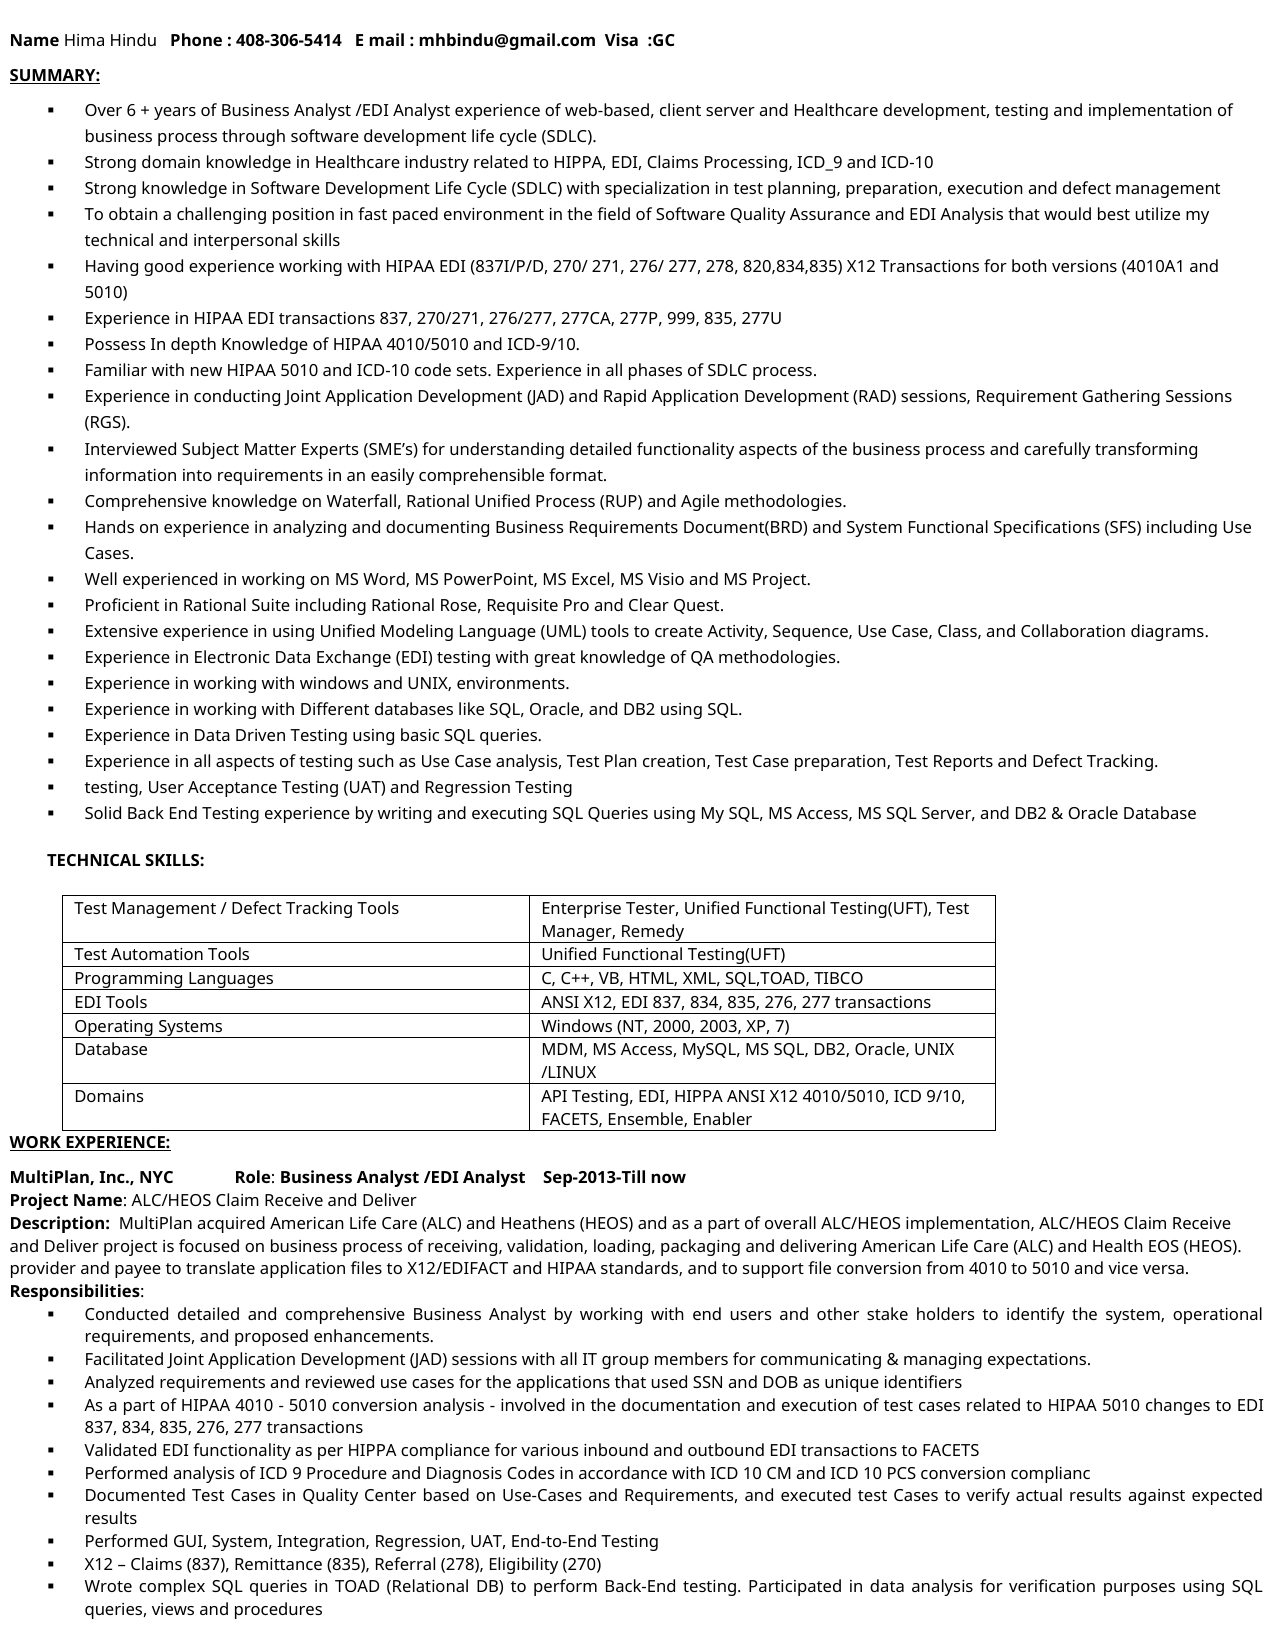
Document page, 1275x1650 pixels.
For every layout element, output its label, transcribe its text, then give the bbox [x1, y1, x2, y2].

list Possess In depth Knowledge of HIPAA 4010/5010 and ICD-9/10. [47, 333, 1266, 356]
list Performed GUI, System, Integration, Regression, UAT, End-to-End Testing [47, 1529, 1266, 1552]
list As a part of HIPAA 4010 - 5010 conversion analysis - involved in the documentation and execution of test cases related to HIPAA 5010 changes to EDI 837, 834, 835, 276, 277 transactions [47, 1393, 1266, 1438]
table_cell Windows (NT, 2000, 2003, XP, 7) [530, 1014, 995, 1037]
text WORK EXPERIENCE: [9, 1131, 1266, 1153]
list Experience in all aspects of testing such as Use Case analysis, Test Plan creation, Test Case preparation, Test Reports and Defect Tracking. [47, 749, 1266, 772]
text Project Name: ALC/HEOS Claim Receive and Deliver [9, 1189, 1266, 1211]
table_cell C, C++, VB, HTML, XML, SQL,TOAD, TIBCO [530, 967, 995, 989]
table_cell ANSI X12, EDI 837, 834, 835, 276, 277 transactions [530, 990, 995, 1013]
list Proficient in Rational Suite including Rational Rose, Requisite Pro and Clear Quest. [47, 593, 1266, 616]
list Conducted detailed and comprehensive Business Analyst by working with end users and other stake holders to identify the system, operational requirements, and proposed enhancements. [47, 1302, 1266, 1348]
list Wrote complex SQL queries in TOAD (Relational DB) to perform Back-End testing. Participated in data analysis for verification purposes using SQL queries, views and procedures [47, 1575, 1266, 1620]
table_cell Domains [63, 1084, 529, 1130]
list Hands on experience in analyzing and documenting Business Requirements Document(BRD) and System Functional Specifications (SFS) including Use Cases. [47, 515, 1266, 564]
table_cell EDI Tools [63, 990, 529, 1013]
list Experience in Data Driven Testing using basic SQL queries. [47, 723, 1266, 746]
text Name Hima Hindu Phone : 408-306-5414 E mail : mhbindu@gmail.com Visa :GC [9, 28, 1266, 51]
list To obtain a challenging position in fast paced environment in the field of Software Quality Assurance and EDI Analysis that would best utilize my technical and interpersonal skills [47, 203, 1266, 251]
text SUMMARY: [9, 63, 1266, 86]
table_header Test Management / Defect Tracking Tools [63, 896, 529, 942]
table_cell Database [63, 1038, 529, 1083]
list Comprehensive knowledge on Waterfall, Rational Unified Process (RUP) and Agile methodologies. [47, 489, 1266, 512]
table_cell MDM, MS Access, MySQL, MS SQL, DB2, Oracle, UNIX /LINUX [530, 1038, 995, 1083]
table_header Enterprise Tester, Unified Functional Testing(UFT), Test Manager, Remedy [530, 896, 995, 942]
list Solid Back End Testing experience by writing and executing SQL Queries using My SQL, MS Access, MS SQL Server, and DB2 & Oracle Database [47, 802, 1266, 824]
list Experience in working with windows and UNIX, environments. [47, 671, 1266, 694]
list Interviewed Subject Matter Experts (SME’s) for understanding detailed functionality aspects of the business process and carefully transforming information into requirements in an easily comprehensible format. [47, 437, 1266, 486]
list Experience in Electronic Data Exchange (EDI) testing with great knowledge of QA methodologies. [47, 645, 1266, 668]
list Experience in conducting Joint Application Development (JAD) and Rapid Application Development (RAD) sessions, Requirement Gathering Sessions (RGS). [47, 385, 1266, 434]
list Over 6 + years of Business Analyst /EDI Analyst experience of web-based, client server and Healthcare development, testing and implementation of business process through software development life cycle (SDLC). [47, 98, 1266, 147]
text TECHNICAL SKILLS: [47, 848, 1266, 871]
list X12 – Claims (837), Remittance (835), Referral (278), Eligibility (270) [47, 1552, 1266, 1575]
table_cell Operating Systems [63, 1014, 529, 1037]
table_cell Test Automation Tools [63, 943, 529, 966]
list Experience in HIPAA EDI transactions 837, 270/271, 276/277, 277CA, 277P, 999, 835, 277U [47, 307, 1266, 329]
list Performed analysis of ICD 9 Procedure and Diagnosis Codes in accordance with ICD 10 CM and ICD 10 PCS conversion complianc [47, 1461, 1266, 1484]
list Strong knowledge in Software Development Life Cycle (SDLC) with specialization in test planning, preparation, execution and defect management [47, 177, 1266, 199]
list testing, User Acceptance Testing (UAT) and Regression Testing [47, 776, 1266, 798]
table_cell API Testing, EDI, HIPPA ANSI X12 4010/5010, ICD 9/10, FACETS, Ensemble, Enabler [530, 1084, 995, 1130]
text Description: MultiPlan acquired American Life Care (ALC) and Heathens (HEOS) and as a part of overall ALC/HEOS implementation, ALC/HEOS Claim Receive and Deliver project is focused on business process of receiving, validation, loading, packaging and delivering American Life Care (ALC) and Health EOS (HEOS). provider and payee to translate application files to X12/EDIFACT and HIPAA standards, and to support file conversion from 4010 to 5010 and vice versa. [9, 1211, 1266, 1279]
list Familiar with new HIPAA 5010 and ICD-10 code sets. Experience in all phases of SDLC process. [47, 359, 1266, 382]
table_cell Unified Functional Testing(UFT) [530, 943, 995, 966]
table_cell Programming Languages [63, 967, 529, 989]
list Extensive experience in using Unified Modeling Language (UML) tools to create Activity, Sequence, Use Case, Class, and Collaboration diagrams. [47, 619, 1266, 642]
list Validated EDI functionality as per HIPPA compliance for various inbound and outbound EDI transactions to FACETS [47, 1438, 1266, 1461]
list Experience in working with Different databases like SQL, Oracle, and DB2 using SQL. [47, 697, 1266, 720]
list Facilitated Joint Application Development (JAD) sessions with all IT group members for communicating & managing expectations. [47, 1348, 1266, 1370]
list Documented Test Cases in Quality Center based on Use-Cases and Requirements, and executed test Cases to verify actual results against expected results [47, 1484, 1266, 1529]
list Strong domain knowledge in Healthcare industry related to HIPPA, EDI, Claims Processing, ICD_9 and ICD-10 [47, 151, 1266, 173]
list Analyzed requirements and reviewed use cases for the applications that used SSN and DOB as unique identifiers [47, 1370, 1266, 1393]
list Well experienced in working on MS Word, MS PowerPoint, MS Excel, MS Visio and MS Project. [47, 567, 1266, 590]
text MultiPlan, Inc., NYC Role: Business Analyst /EDI Analyst Sep-2013-Till now [9, 1166, 1266, 1189]
text Responsibilities: [9, 1279, 1266, 1302]
list Having good experience working with HIPAA EDI (837I/P/D, 270/ 271, 276/ 277, 278, 820,834,835) X12 Transactions for both versions (4010A1 and 5010) [47, 255, 1266, 303]
